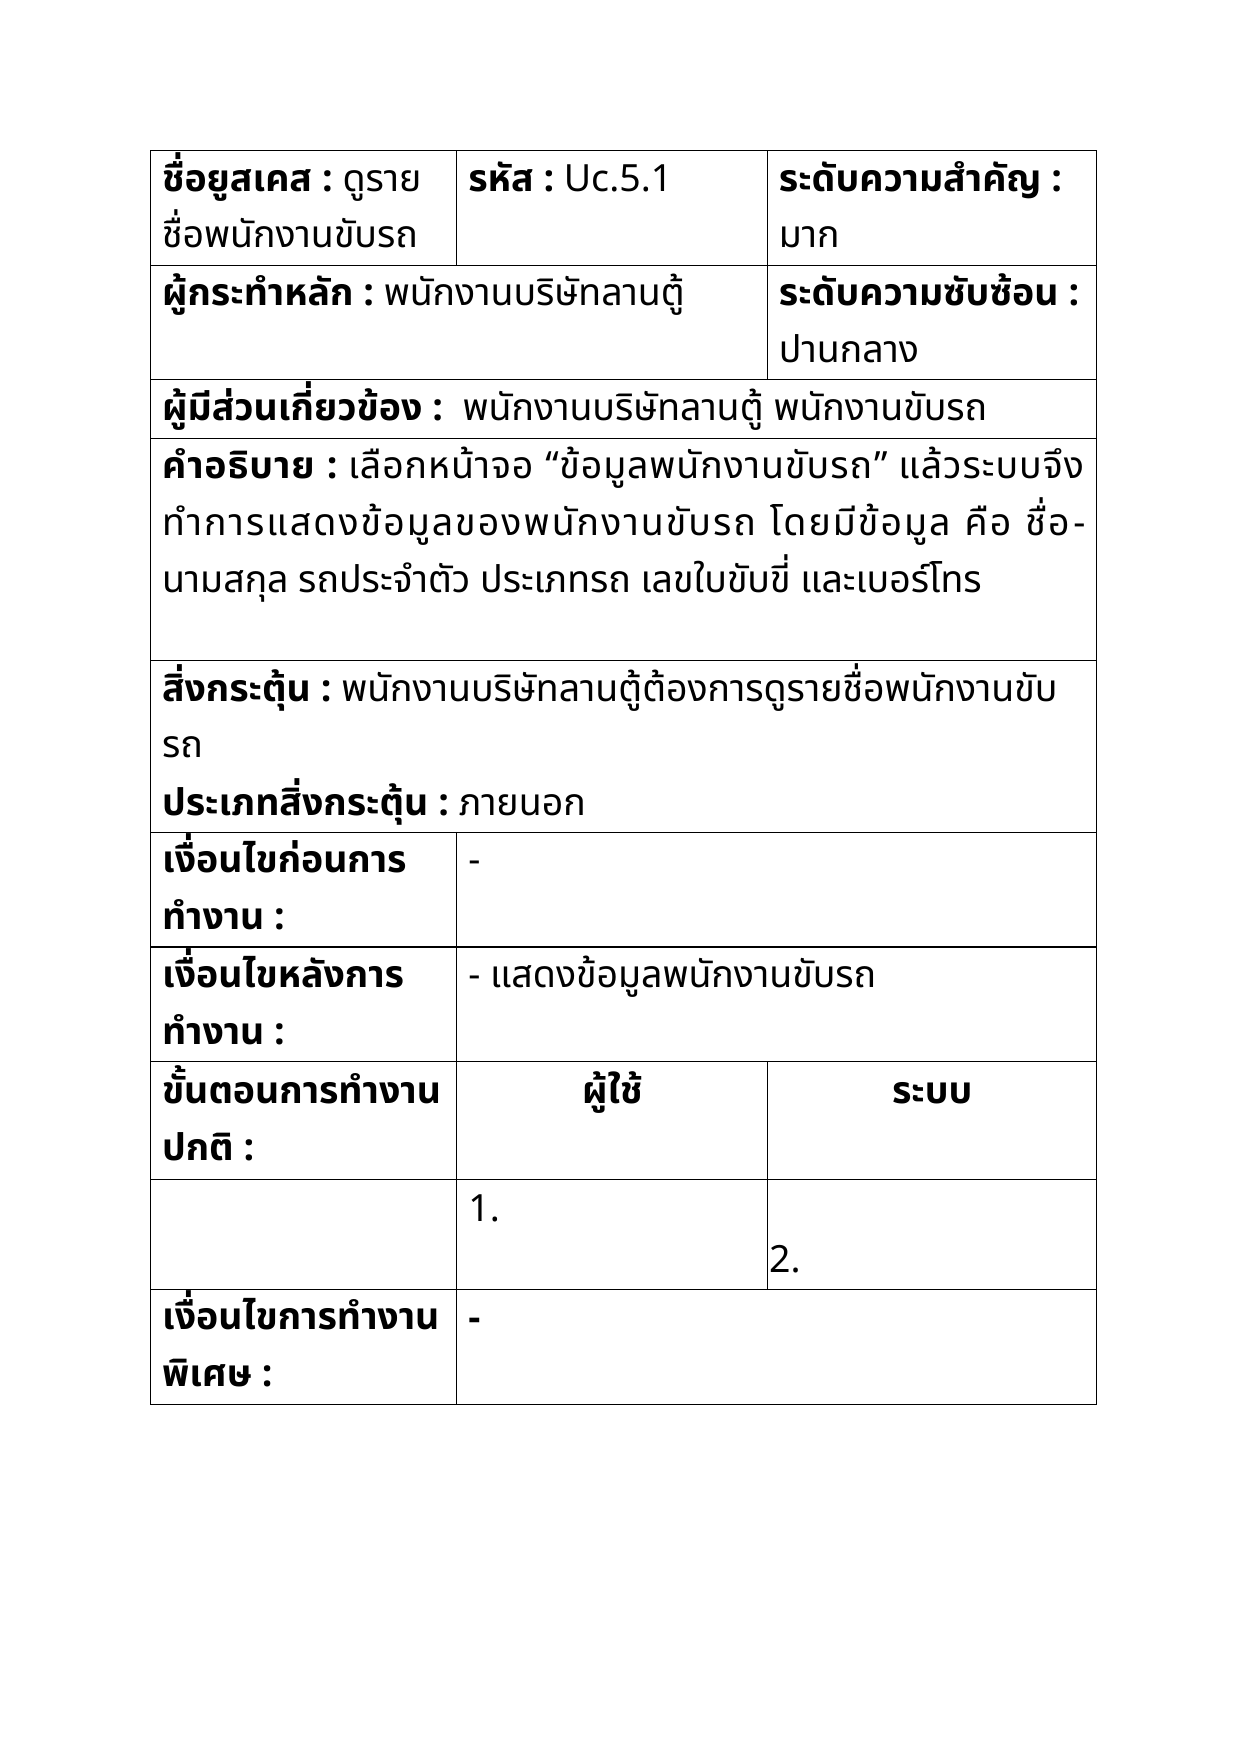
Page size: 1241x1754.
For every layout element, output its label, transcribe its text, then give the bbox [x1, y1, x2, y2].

table_cell ผู้กระทำหลัก : พนักงานบริษัทลานตู้ [151, 266, 767, 379]
table_cell - [457, 1290, 1096, 1403]
table_cell เงื่อนไขหลังการทำงาน : [151, 948, 456, 1061]
table_cell เงื่อนไขก่อนการทำงาน : [151, 833, 456, 946]
table_cell ระบบ [768, 1062, 1096, 1179]
table_cell 1. [457, 1180, 767, 1289]
table_header รหัส : Uc.5.1 [457, 151, 767, 265]
table_cell [151, 1180, 456, 1289]
table_header ระดับความสำคัญ : มาก [768, 151, 1096, 265]
table_cell 2. [768, 1180, 1096, 1289]
table_cell ผู้ใช้ [457, 1062, 767, 1179]
table_cell - [457, 833, 1096, 946]
table_cell สิ่งกระตุ้น : พนักงานบริษัทลานตู้ต้องการดูรายชื่อพนักงานขับรถ ประเภทสิ่งกระตุ้น : ภายนอก [151, 661, 1096, 832]
table_cell ผู้มีส่วนเกี่ยวข้อง : พนักงานบริษัทลานตู้ พนักงานขับรถ [151, 380, 1096, 437]
table_cell คำอธิบาย : เลือกหน้าจอ “ข้อมูลพนักงานขับรถ” แล้วระบบจึงทำการแสดงข้อมูลของพนักงานขับรถ โดยมีข้อมูล คือ ชื่อ-นามสกุล รถประจำตัว ประเภทรถ เลขใบขับขี่ และเบอร์โทร [151, 439, 1096, 660]
table_header ชื่อยูสเคส : ดูรายชื่อพนักงานขับรถ [151, 151, 456, 265]
table_cell ขั้นตอนการทํางานปกติ : [151, 1062, 456, 1179]
table_cell - แสดงข้อมูลพนักงานขับรถ [457, 948, 1096, 1061]
table_cell ระดับความซับซ้อน : ปานกลาง [768, 266, 1096, 379]
table_cell เงื่อนไขการทํางานพิเศษ : [151, 1290, 456, 1403]
